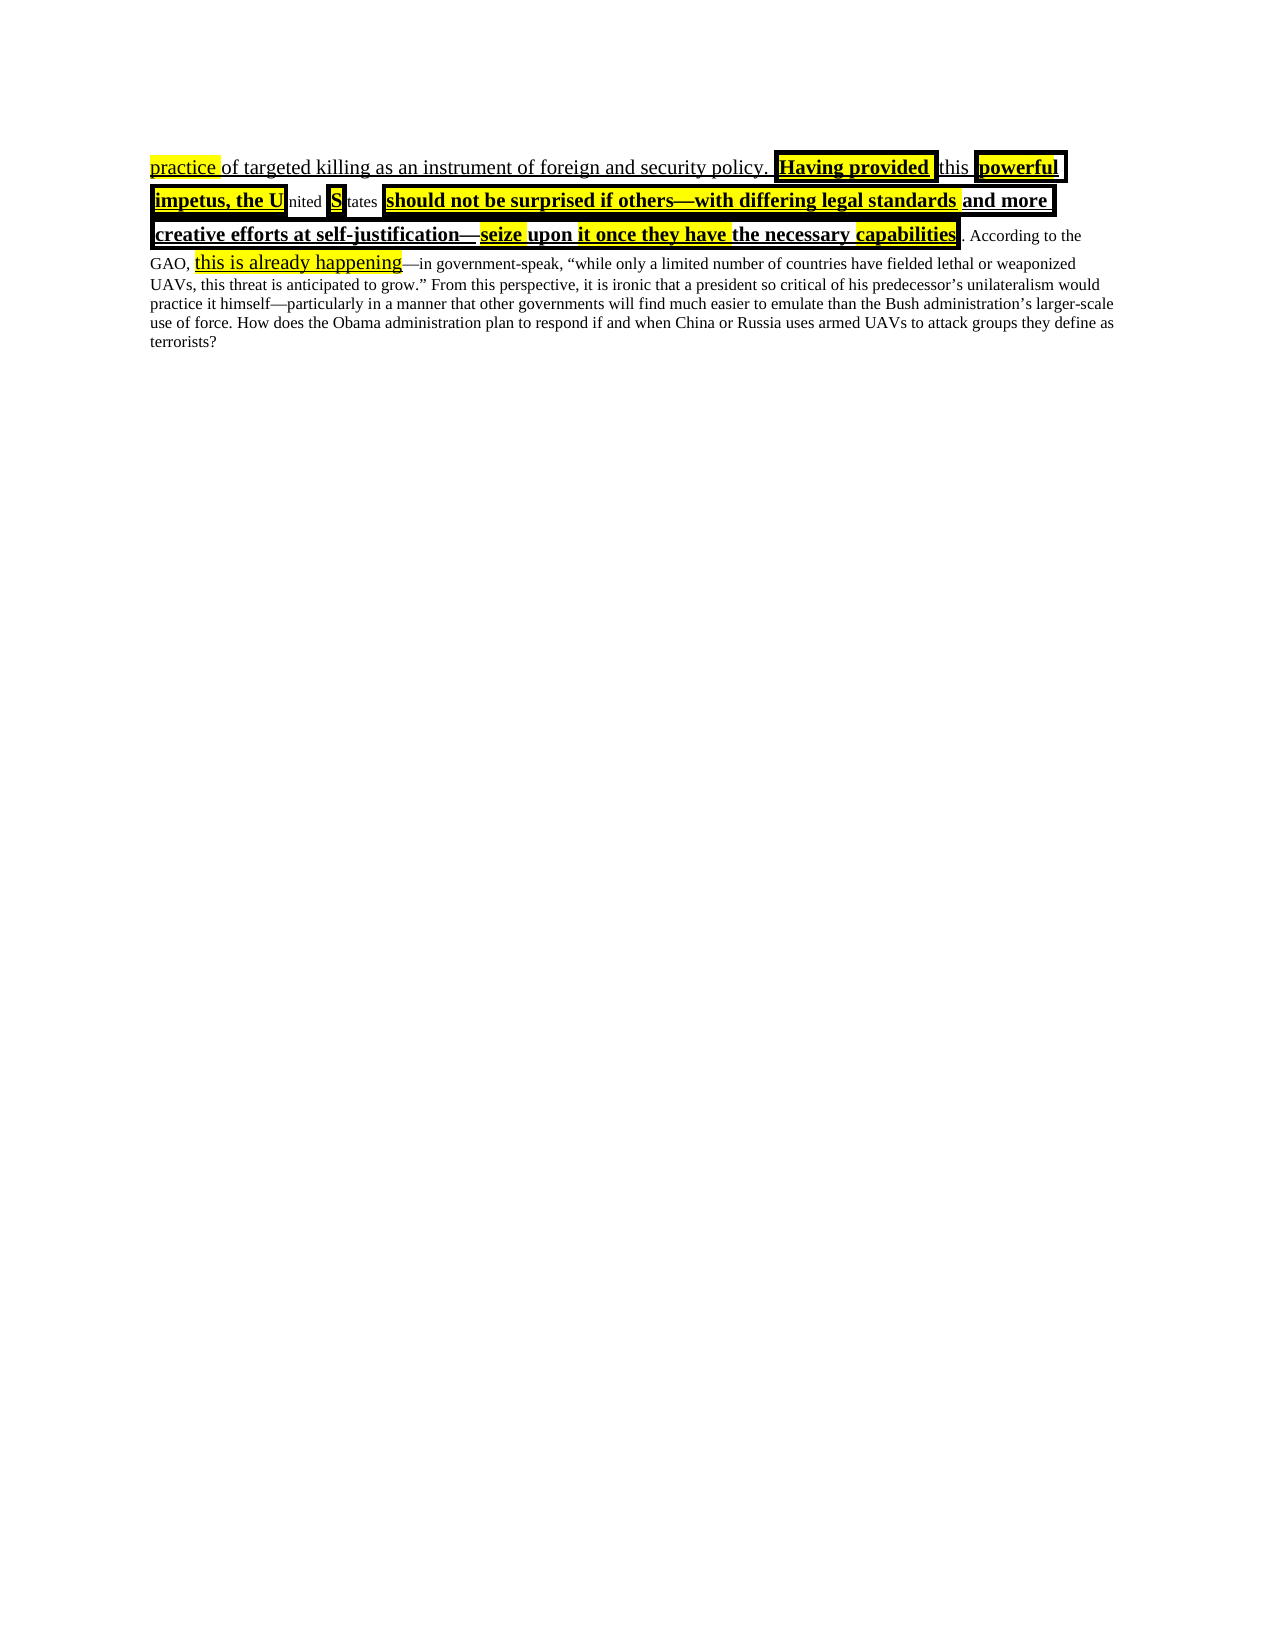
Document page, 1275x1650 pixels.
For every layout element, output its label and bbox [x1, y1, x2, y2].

text [150, 150, 1125, 351]
